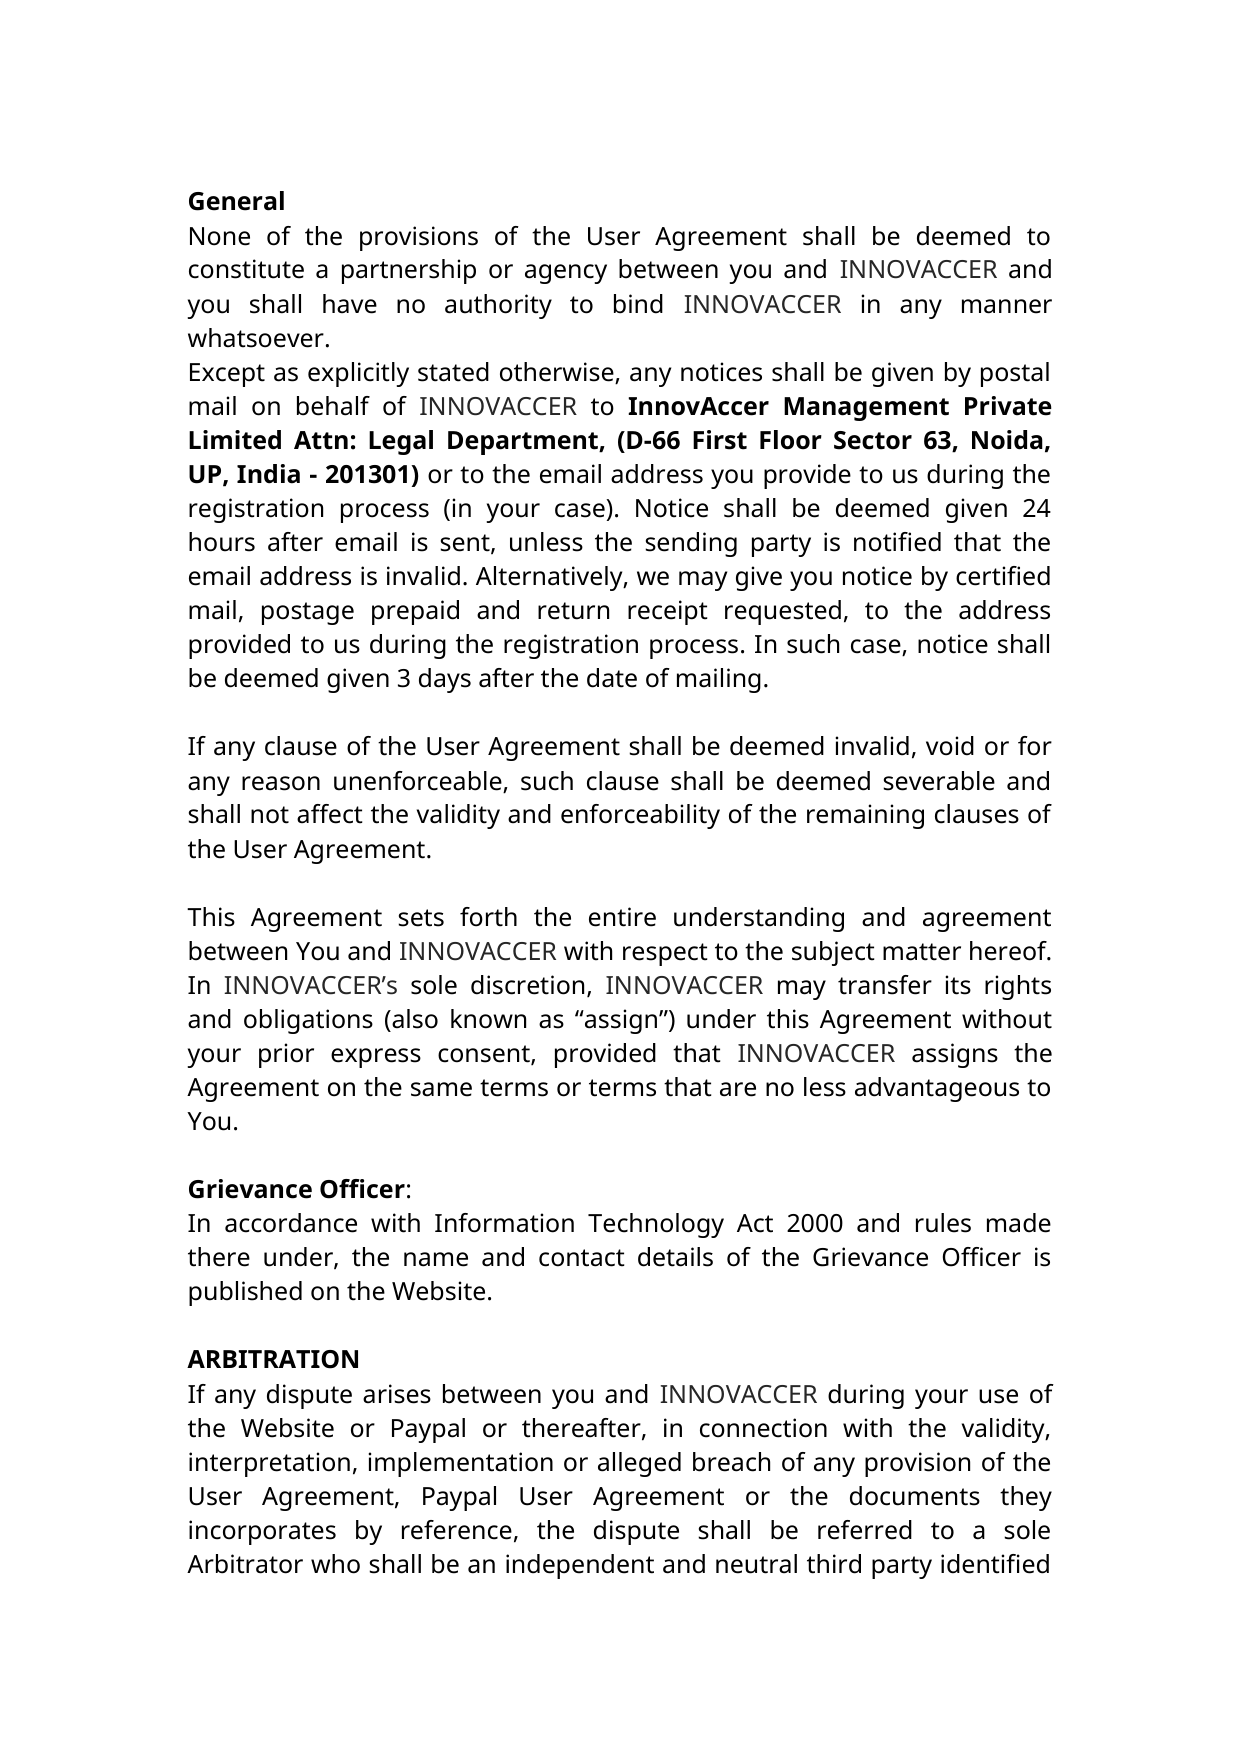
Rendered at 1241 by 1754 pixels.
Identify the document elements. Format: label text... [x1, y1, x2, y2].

text General [187, 184, 1053, 218]
text None of the provisions of the User Agreement shall be deemed to constitute a partnership or agency between you and INNOVACCER and you shall have no authority to bind INNOVACCER in any manner whatsoever. [187, 218, 1053, 354]
text Grievance Officer: [187, 1172, 1053, 1206]
text If any clause of the User Agreement shall be deemed invalid, void or for any reason unenforceable, such clause shall be deemed severable and shall not affect the validity and enforceability of the remaining clauses of the User Agreement. [187, 729, 1053, 865]
text ARBITRATION [187, 1342, 1053, 1376]
text Except as explicitly stated otherwise, any notices shall be given by postal mail on behalf of INNOVACCER to InnovAccer Management Private Limited Attn: Legal Department, (D-66 First Floor Sector 63, Noida, UP, India - 201301) or to the email address you provide to us during the registration process (in your case). Notice shall be deemed given 24 hours after email is sent, unless the sending party is notified that the email address is invalid. Alternatively, we may give you notice by certified mail, postage prepaid and return receipt requested, to the address provided to us during the registration process. In such case, notice shall be deemed given 3 days after the date of mailing. [187, 354, 1053, 695]
text In accordance with Information Technology Act 2000 and rules made there under, the name and contact details of the Grievance Officer is published on the Website. [187, 1206, 1053, 1308]
text This Agreement sets forth the entire understanding and agreement between You and INNOVACCER with respect to the subject matter hereof. In INNOVACCER’s sole discretion, INNOVACCER may transfer its rights and obligations (also known as “assign”) under this Agreement without your prior express consent, provided that INNOVACCER assigns the Agreement on the same terms or terms that are no less advantageous to You. [187, 899, 1053, 1138]
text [187, 1376, 1053, 1581]
